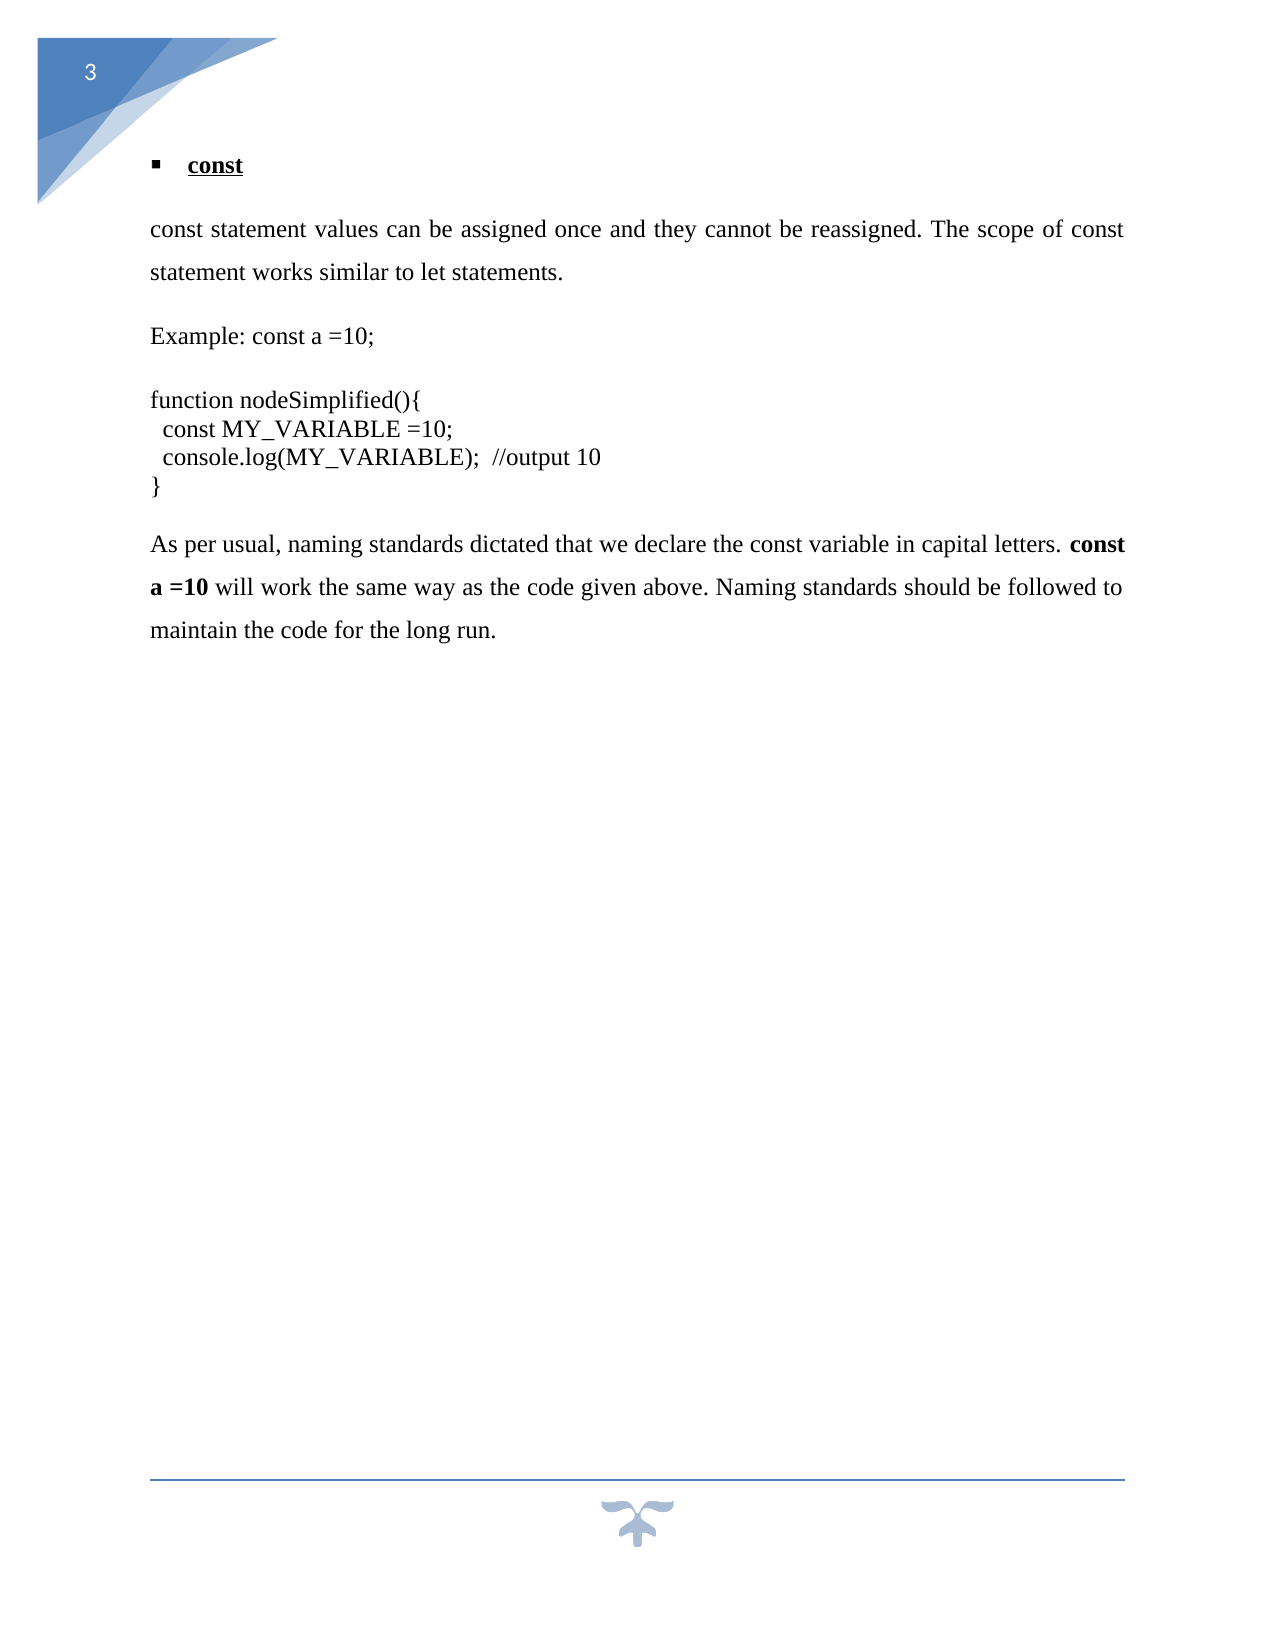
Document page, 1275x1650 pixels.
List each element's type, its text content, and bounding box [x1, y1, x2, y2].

text As per usual, naming standards dictated that we declare the const variable in capital letters. const a =10 will work the same way as the code given above. Naming standards should be followed to maintain the code for the long run. [150, 529, 1125, 644]
text } [150, 471, 1125, 500]
list const [150, 150, 1125, 179]
picture [37, 37, 279, 206]
text const MY_VARIABLE =10; [150, 414, 1125, 442]
text function nodeSimplified(){ [150, 385, 1125, 414]
text Example: const a =10; [150, 321, 1125, 350]
text const statement values can be assigned once and they cannot be reassigned. The scope of const statement works similar to let statements. [150, 214, 1125, 286]
text console.log(MY_VARIABLE); //output 10 [150, 442, 1125, 471]
